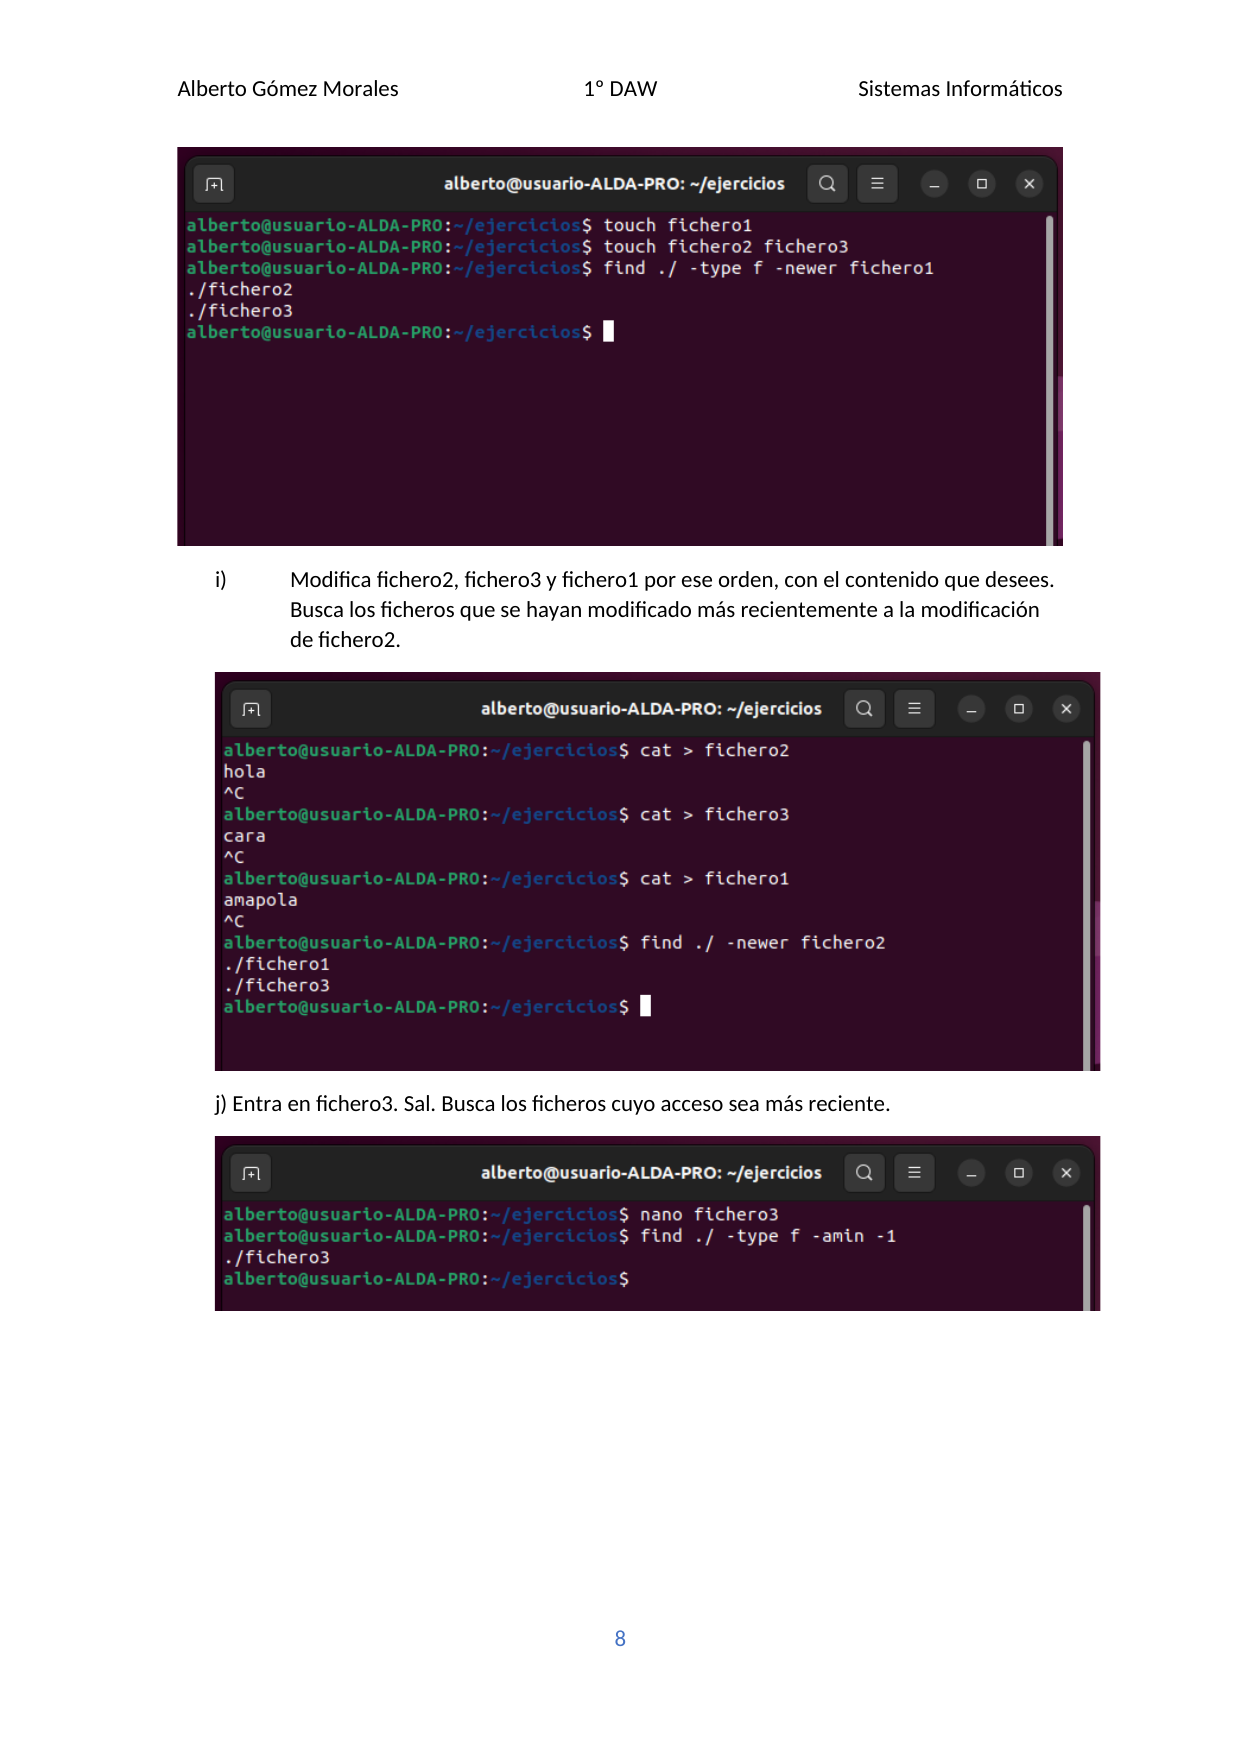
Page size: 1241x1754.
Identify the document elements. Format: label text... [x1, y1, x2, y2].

text j) Entra en fichero3. Sal. Busca los ficheros cuyo acceso sea más reciente. [215, 1089, 1063, 1117]
picture [177, 147, 1063, 546]
picture [214, 1136, 1101, 1311]
list Modifica fichero2, fichero3 y fichero1 por ese orden, con el contenido que desees. Busca los ficheros que se hayan modificado más recientemente a la modificación de fichero2. [215, 565, 1063, 653]
picture [214, 672, 1101, 1071]
